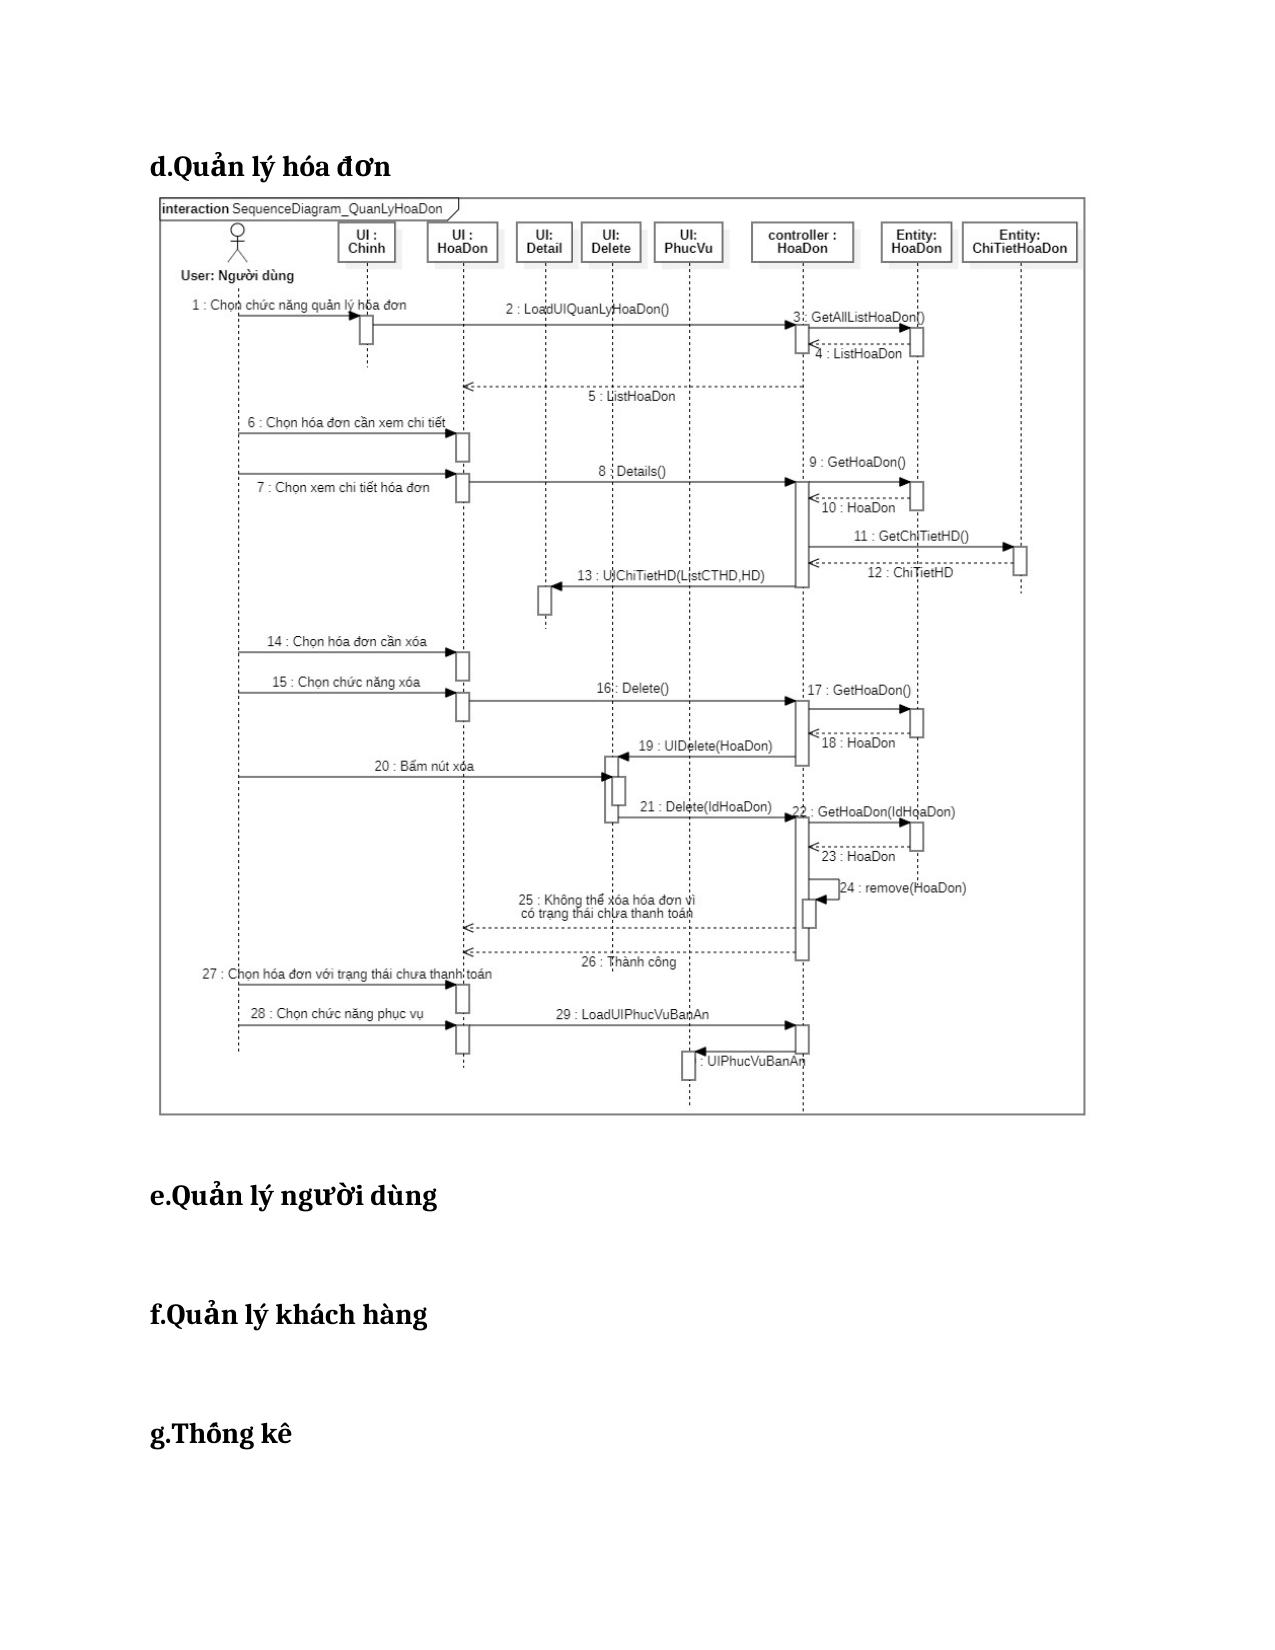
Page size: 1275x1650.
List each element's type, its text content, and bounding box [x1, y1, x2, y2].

subtitle e.Quản lý người dùng [150, 1179, 1125, 1213]
subtitle d.Quản lý hóa đơn [150, 150, 1125, 183]
subtitle f.Quản lý khách hàng [150, 1298, 1125, 1332]
picture [150, 188, 1125, 1155]
subtitle g.Thống kê [150, 1417, 1125, 1450]
